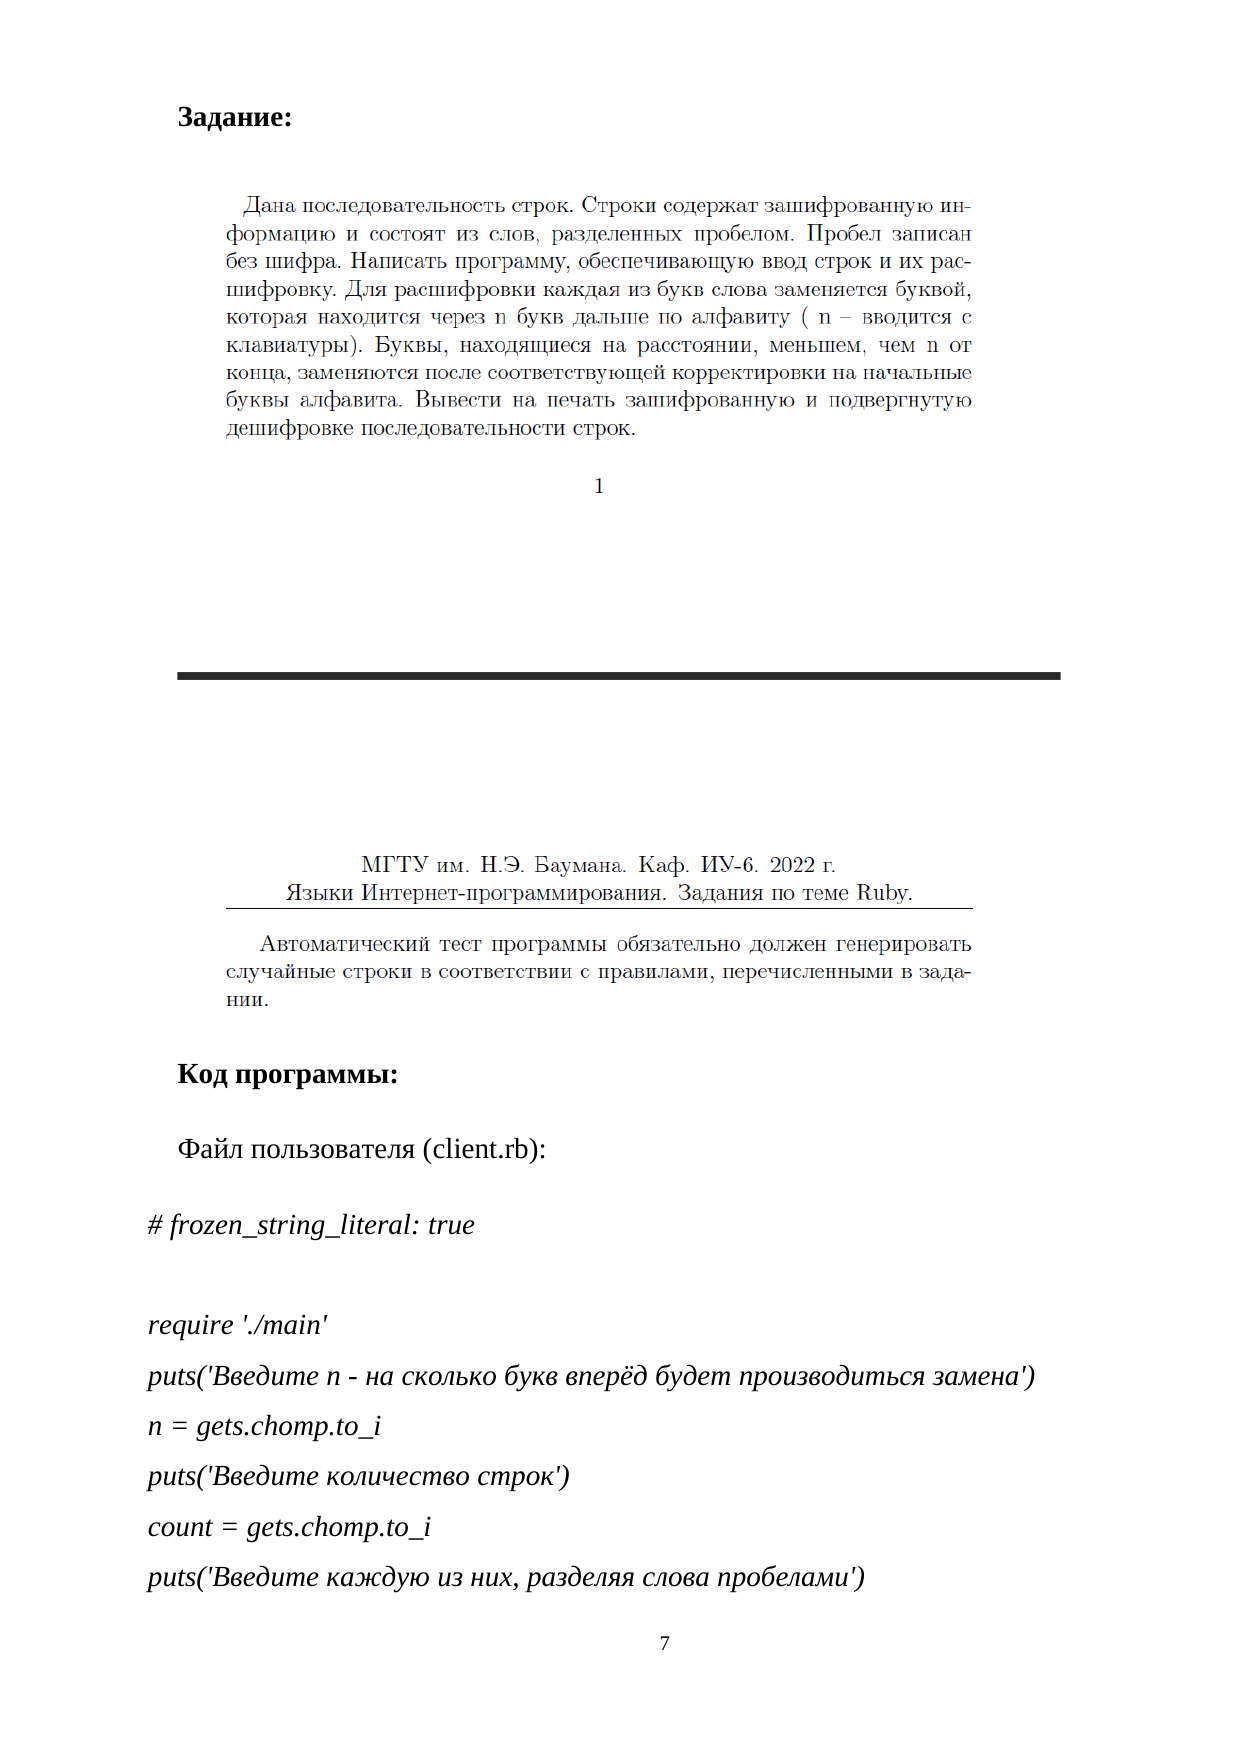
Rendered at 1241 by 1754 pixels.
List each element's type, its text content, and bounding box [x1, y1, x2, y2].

text Файл пользователя (client.rb): [148, 1131, 1181, 1165]
text Код программы: [148, 1056, 1181, 1090]
picture [177, 174, 1061, 1020]
text Задание: [148, 99, 1181, 133]
